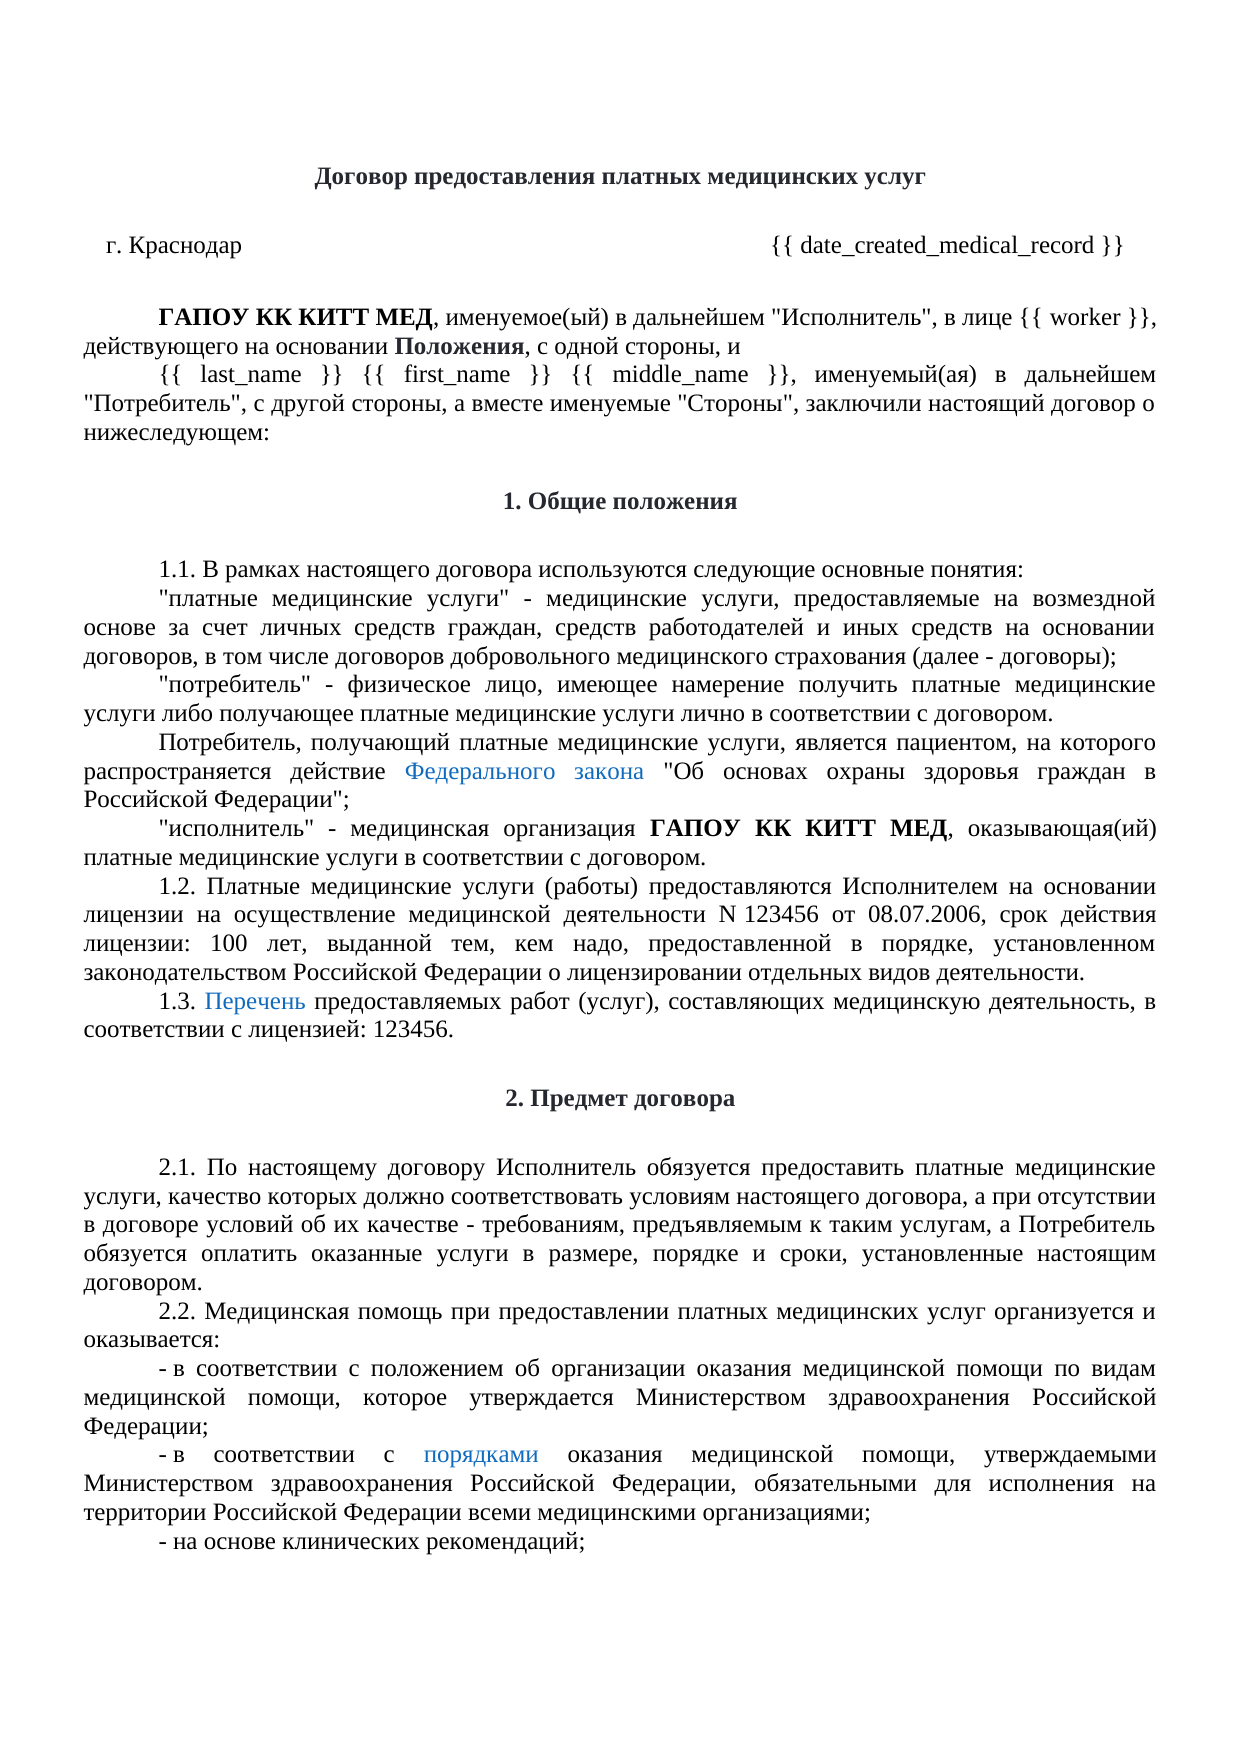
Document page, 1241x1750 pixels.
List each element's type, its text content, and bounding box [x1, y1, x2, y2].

subtitle Договор предоставления платных медицинских услуг [83, 161, 1157, 190]
text "платные медицинские услуги" - медицинские услуги, предоставляемые на возмездной основе за счет личных средств граждан, средств работодателей и иных средств на основании договоров, в том числе договоров добровольного медицинского страхования (далее - договоры); [83, 583, 1157, 669]
subtitle 1. Общие положения [83, 486, 1157, 514]
text 1.2. Платные медицинские услуги (работы) предоставляются Исполнителем на основании лицензии на осуществление медицинской деятельности N 123456 от 08.07.2006, срок действия лицензии: 100 лет, выданной тем, кем надо, предоставленной в порядке, установленном законодательством Российской Федерации о лицензировании отдельных видов деятельности. [83, 871, 1157, 986]
table_header г. Краснодар [95, 230, 758, 273]
subtitle 2. Предмет договора [83, 1083, 1157, 1112]
text 2.1. По настоящему договору Исполнитель обязуется предоставить платные медицинские услуги, качество которых должно соответствовать условиям настоящего договора, а при отсутствии в договоре условий об их качестве - требованиям, предъявляемым к таким услугам, а Потребитель обязуется оплатить оказанные услуги в размере, порядке и сроки, установленные настоящим договором. [83, 1152, 1157, 1296]
text 2.2. Медицинская помощь при предоставлении платных медицинских услуг организуется и оказывается: [83, 1296, 1157, 1353]
text 1.3. Перечень предоставляемых работ (услуг), составляющих медицинскую деятельность, в соответствии с лицензией: 123456. [83, 986, 1157, 1043]
text "потребитель" - физическое лицо, имеющее намерение получить платные медицинские услуги либо получающее платные медицинские услуги лично в соответствии с договором. [83, 669, 1157, 727]
text - в соответствии с порядками оказания медицинской помощи, утверждаемыми Министерством здравоохранения Российской Федерации, обязательными для исполнения на территории Российской Федерации всеми медицинскими организациями; [83, 1439, 1157, 1526]
table_header {{ date_created_medical_record }} [759, 230, 1136, 273]
text 1.1. В рамках настоящего договора используются следующие основные понятия: [83, 554, 1157, 583]
text "исполнитель" - медицинская организация ГАПОУ КК КИТТ МЕД, оказывающая(ий) платные медицинские услуги в соответствии с договором. [83, 813, 1157, 871]
text ГАПОУ КК КИТТ МЕД, именуемое(ый) в дальнейшем "Исполнитель", в лице {{ worker }}, действующего на основании Положения, с одной стороны, и [83, 302, 1157, 359]
text - на основе клинических рекомендаций; [83, 1526, 1157, 1554]
text Потребитель, получающий платные медицинские услуги, является пациентом, на которого распространяется действие Федерального закона "Об основах охраны здоровья граждан в Российской Федерации"; [83, 727, 1157, 813]
text - в соответствии с положением об организации оказания медицинской помощи по видам медицинской помощи, которое утверждается Министерством здравоохранения Российской Федерации; [83, 1353, 1157, 1439]
text {{ last_name }} {{ first_name }} {{ middle_name }}, именуемый(ая) в дальнейшем "Потребитель", с другой стороны, а вместе именуемые "Стороны", заключили настоящий договор о нижеследующем: [83, 359, 1157, 446]
